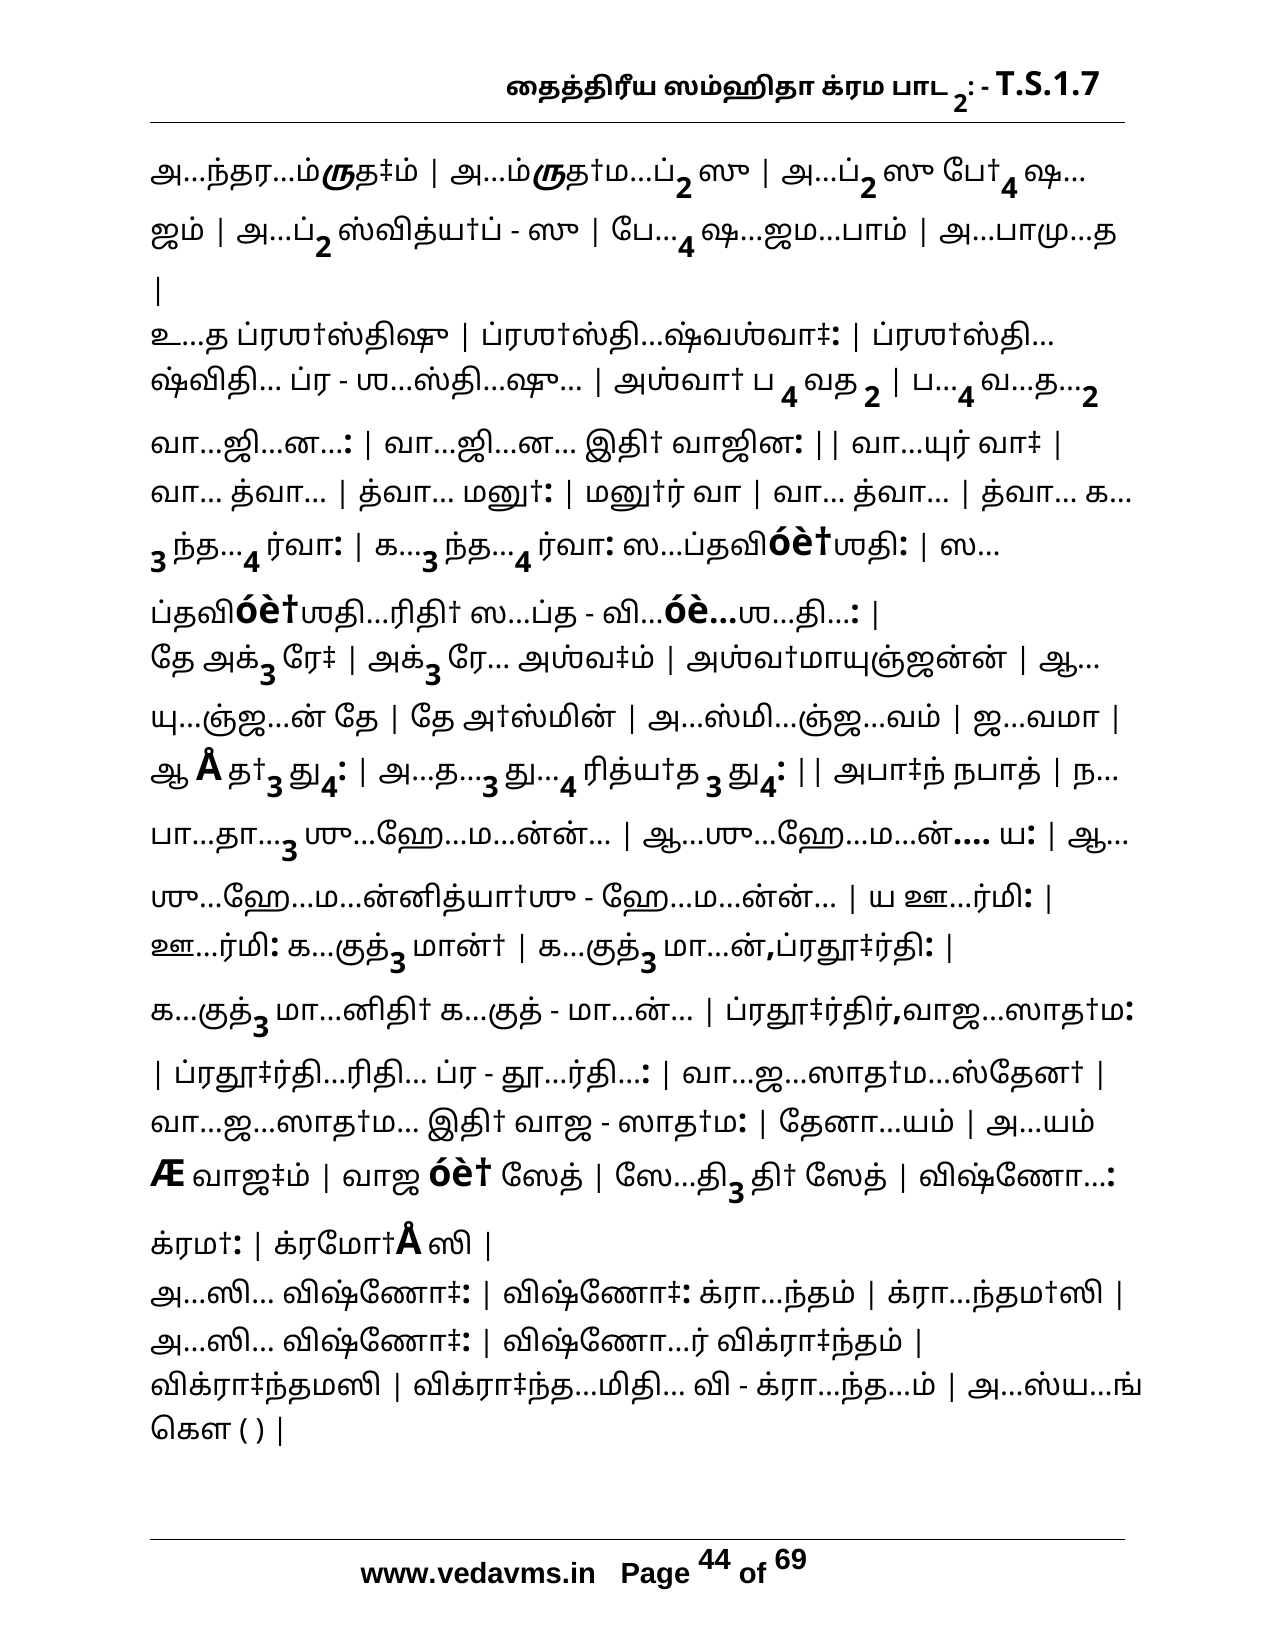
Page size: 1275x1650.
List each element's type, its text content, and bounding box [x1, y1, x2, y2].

text ஊ…ர்மி: க…குத்3மான்† | க…குத்3மா…ன்,ப்ரதூ‡ர்தி: | க…குத்3மா…னிதி† க…குத் - மா…ன்… | ப்ரதூ‡ர்திர்,வாஜ…ஸாத†ம: | ப்ரதூ‡ர்தி…ரிதி… ப்ர - தூ…ர்தி…: | வா…ஜ…ஸாத†ம…ஸ்தேன† | வா…ஜ…ஸாத†ம… இதி† வாஜ - ஸாத†ம: | தேனா…யம் | அ…யம் Æவாஜ‡ம் | வாஜóè† ஸேத் | ஸே…தி3தி† ஸேத் | விஷ்ணோ…: க்ரம†: | க்ரமோ†Åஸி | [150, 921, 1144, 1265]
text அ…ஸி… விஷ்ணோ‡: | விஷ்ணோ‡: க்ரா…ந்தம் | க்ரா…ந்தம†ஸி | அ…ஸி… விஷ்ணோ‡: | விஷ்ணோ…ர் விக்ரா‡ந்தம் | விக்ரா‡ந்தமஸி | விக்ரா‡ந்த…மிதி… வி - க்ரா…ந்த…ம் | அ…ஸ்ய…ங்‍கௌ ( ) | [150, 1268, 1144, 1450]
text அ…ந்தர…ம்ருத‡ம் | அ…ம்ருத†ம…ப்2ஸு | அ…ப்2ஸு பே†4ஷ…ஜம் | அ…ப்2ஸ்வித்ய†ப் - ஸு | பே…4ஷ…ஜம…பாம் | அ…பாமு…த | [150, 150, 1125, 308]
text உ…த ப்ரஶ†ஸ்திஷு | ப்ரஶ†ஸ்தி…ஷ்வஶ்வா‡: | ப்ரஶ†ஸ்தி…ஷ்விதி… ப்ர - ஶ…ஸ்தி…ஷு… | அஶ்வா† ப4வத2 | ப…4வ…த…2 வா…ஜி…ன…: | வா…ஜி…ன… இதி† வாஜின: || வா…யுர் வா‡ | வா… த்வா… | த்வா… மனு†: | மனு†ர் வா | வா… த்வா… | த்வா… க…3ந்த…4ர்வா: | க…3ந்த…4ர்வா: ஸ…ப்தவிóè†ஶதி: | ஸ…ப்தவிóè†ஶதி…ரிதி† ஸ…ப்த - வி…óè…ஶ…தி…: | [150, 310, 1144, 635]
text தே அக்3ரே‡ | அக்3ரே… அஶ்வ‡ம் | அஶ்வ†மாயுஞ்ஜன்ன் | ஆ…யு…ஞ்ஜ…ன் தே | தே அ†ஸ்மின் | அ…ஸ்மி…ஞ்ஜ…வம் | ஜ…வமா | ஆÅத†3து4: | அ…த…3து…4ரித்ய†த3து4: || அபா‡ந் நபாத் | ந…பா…தா…3ஶு…ஹே…ம…ன்ன்… | ஆ…ஶு…ஹே…ம…ன்.… ய: | ஆ…ஶு…ஹே…ம…ன்னித்யா†ஶு - ஹே…ம…ன்ன்… | ய ஊ…ர்மி: | [150, 637, 1144, 919]
